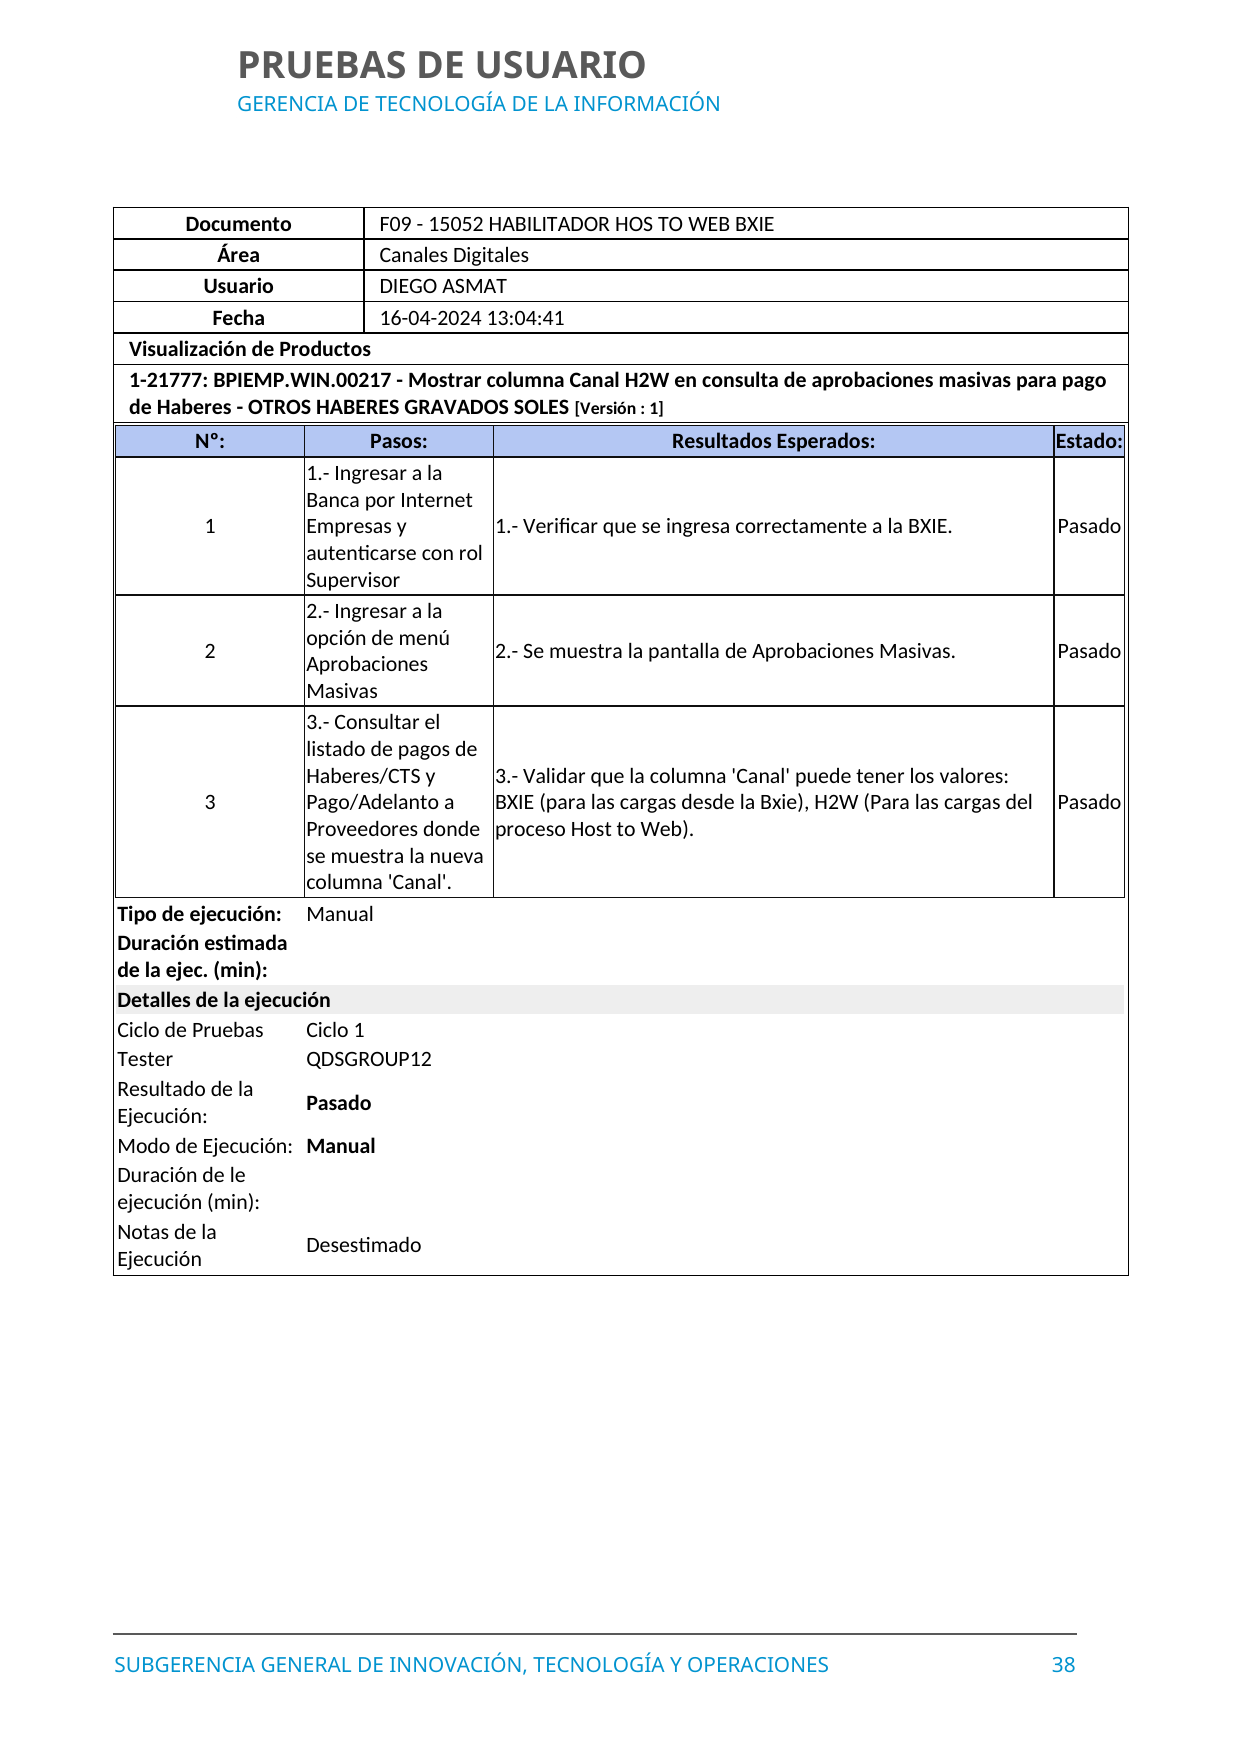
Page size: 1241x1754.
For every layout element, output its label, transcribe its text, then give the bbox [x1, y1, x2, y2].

table_cell DIEGO ASMAT [365, 271, 1128, 301]
table_cell Área [114, 240, 363, 269]
table_header F09 - 15052 HABILITADOR HOS TO WEB BXIE [365, 208, 1128, 238]
table_cell 16-04-2024 13:04:41 [365, 302, 1128, 332]
table_header Documento [114, 208, 363, 238]
table_cell Fecha [114, 302, 363, 332]
table_cell 1-21777: BPIEMP.WIN.00217 - Mostrar columna Canal H2W en consulta de aprobaciones masivas para pago de Haberes - OTROS HABERES GRAVADOS SOLES [Versión : 1] [114, 365, 1128, 421]
table_cell Usuario [114, 271, 363, 301]
table_cell [114, 423, 1128, 1275]
table_cell Visualización de Productos [114, 334, 1128, 363]
table_cell Canales Digitales [365, 240, 1128, 269]
